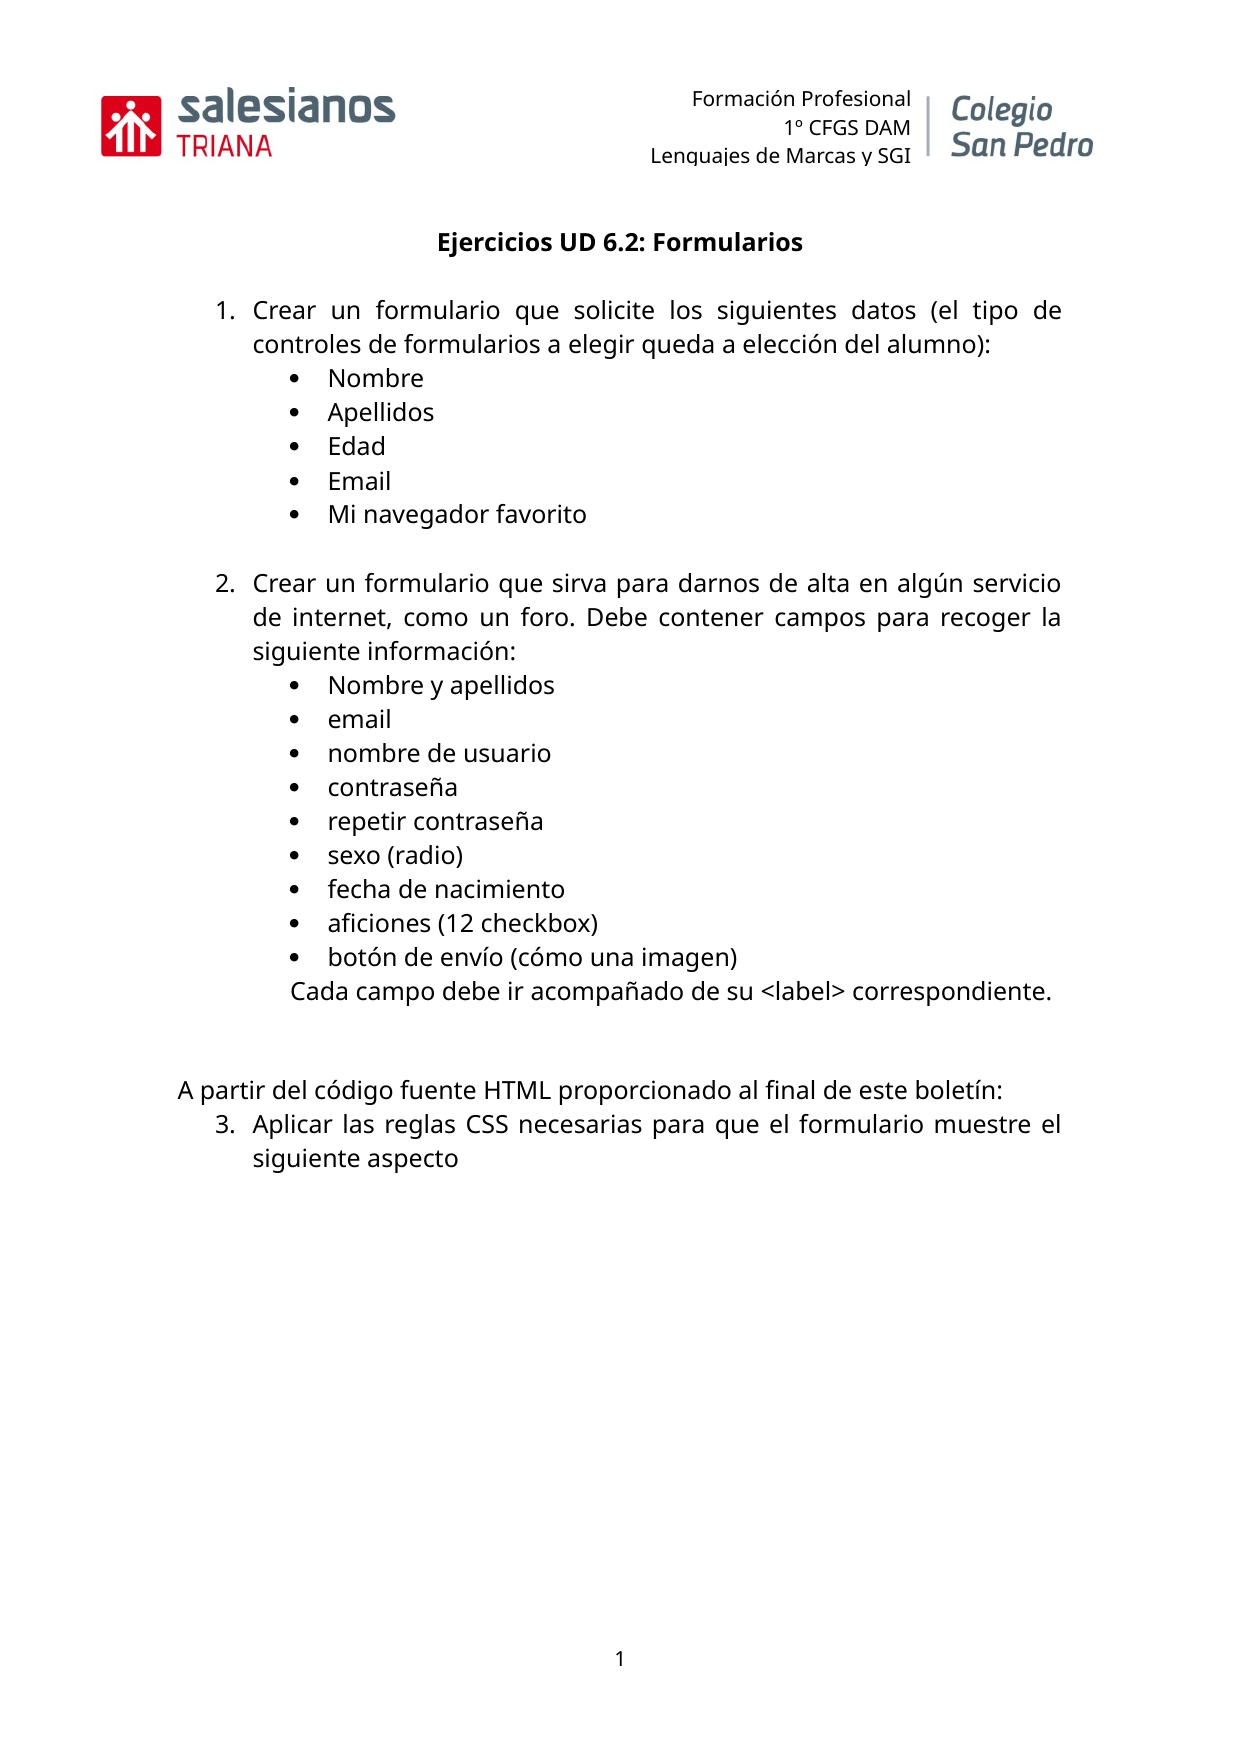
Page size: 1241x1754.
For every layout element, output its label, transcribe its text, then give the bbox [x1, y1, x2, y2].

list Apellidos [290, 395, 1063, 429]
picture [0, 0, 1239, 180]
list sexo (radio) [290, 838, 1063, 872]
list email [290, 702, 1063, 736]
list botón de envío (cómo una imagen) [290, 940, 1063, 974]
list fecha de nacimiento [290, 872, 1063, 906]
list Crear un formulario que sirva para darnos de alta en algún servicio de internet, como un foro. Debe contener campos para recoger la siguiente información: [215, 565, 1063, 667]
text Ejercicios UD 6.2: Formularios [177, 225, 1063, 259]
list Aplicar las reglas CSS necesarias para que el formulario muestre el siguiente aspecto [215, 1107, 1063, 1175]
text Cada campo debe ir acompañado de su <label> correspondiente. [290, 974, 1063, 1008]
list aficiones (12 checkbox) [290, 906, 1063, 940]
list repetir contraseña [290, 804, 1063, 838]
list Mi navegador favorito [290, 497, 1063, 531]
list Nombre y apellidos [290, 667, 1063, 702]
list Email [290, 463, 1063, 497]
list Crear un formulario que solicite los siguientes datos (el tipo de controles de formularios a elegir queda a elección del alumno): [215, 293, 1063, 361]
list Edad [290, 429, 1063, 463]
list nombre de usuario [290, 736, 1063, 770]
list Nombre [290, 361, 1063, 395]
list contraseña [290, 770, 1063, 804]
text A partir del código fuente HTML proporcionado al final de este boletín: [177, 1073, 1063, 1107]
